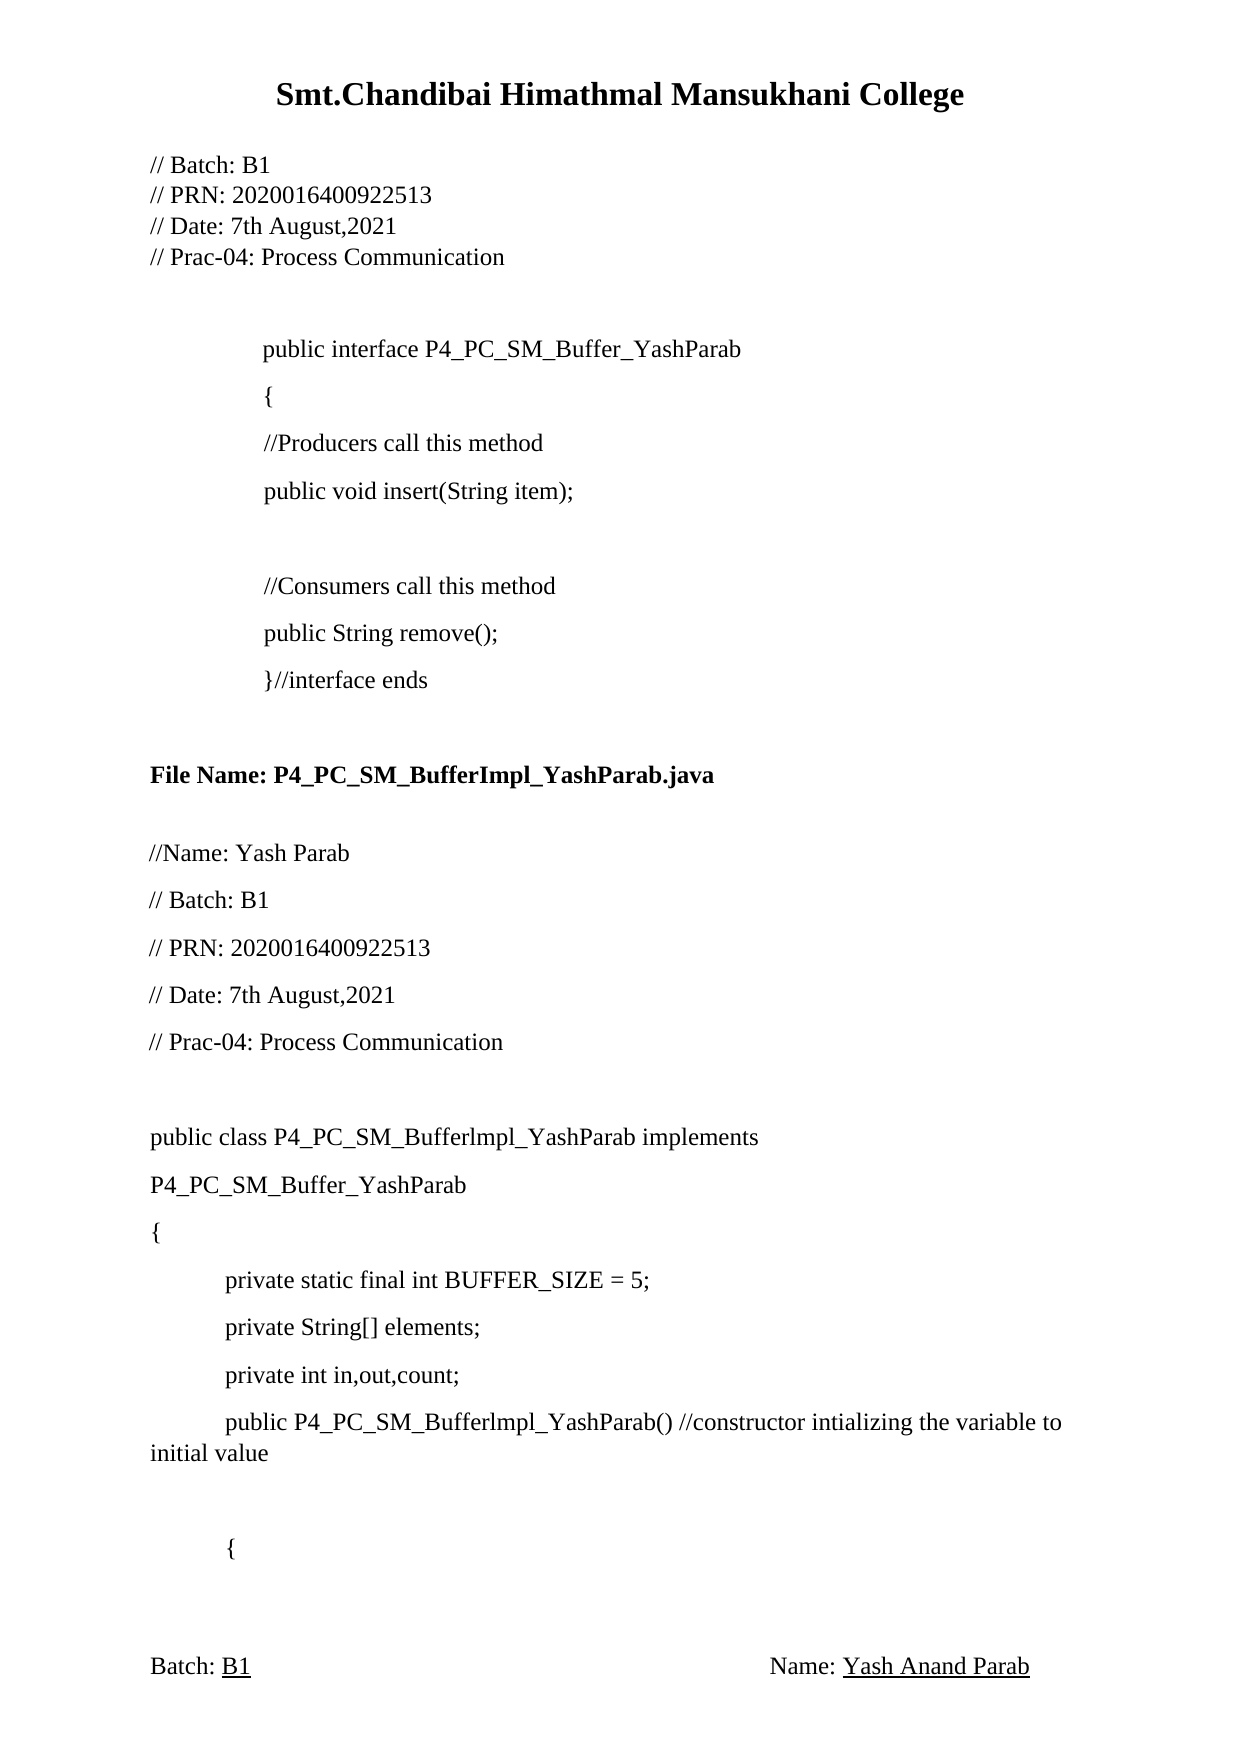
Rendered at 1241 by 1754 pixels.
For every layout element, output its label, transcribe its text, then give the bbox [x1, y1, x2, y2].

text // Date: 7th August,2021 [150, 211, 1009, 240]
text // Prac-04: Process Communication [148, 1027, 1009, 1056]
text // Prac-04: Process Communication [150, 242, 1009, 271]
text { [150, 1533, 1090, 1562]
text public void insert(String item); [262, 476, 1090, 505]
text public String remove(); [262, 618, 1090, 647]
text public interface P4_PC_SM_Buffer_YashParab [262, 334, 1090, 362]
text public P4_PC_SM_Bufferlmpl_YashParab() //constructor intializing the variable to initial value [150, 1407, 1090, 1467]
text }//interface ends [262, 666, 1090, 694]
text private static final int BUFFER_SIZE = 5; [150, 1265, 1090, 1293]
text { [150, 1217, 1090, 1246]
text // Batch: B1 [148, 885, 1009, 914]
text //Consumers call this method [262, 571, 1090, 599]
text private String[] elements; [150, 1312, 1090, 1341]
text //Name: Yash Parab [148, 838, 1009, 867]
text // Batch: B1 [150, 150, 1009, 179]
text public class P4_PC_SM_Bufferlmpl_YashParab implements [150, 1122, 1090, 1151]
text private int in,out,count; [150, 1360, 1090, 1388]
text // PRN: 2020016400922513 [148, 933, 1009, 961]
text // Date: 7th August,2021 [148, 980, 1009, 1009]
text { [262, 381, 1090, 410]
text //Producers call this method [262, 428, 1090, 457]
text P4_PC_SM_Buffer_YashParab [150, 1170, 1090, 1198]
subtitle File Name: P4_PC_SM_BufferImpl_YashParab.java [150, 760, 1090, 789]
text // PRN: 2020016400922513 [150, 181, 1009, 209]
